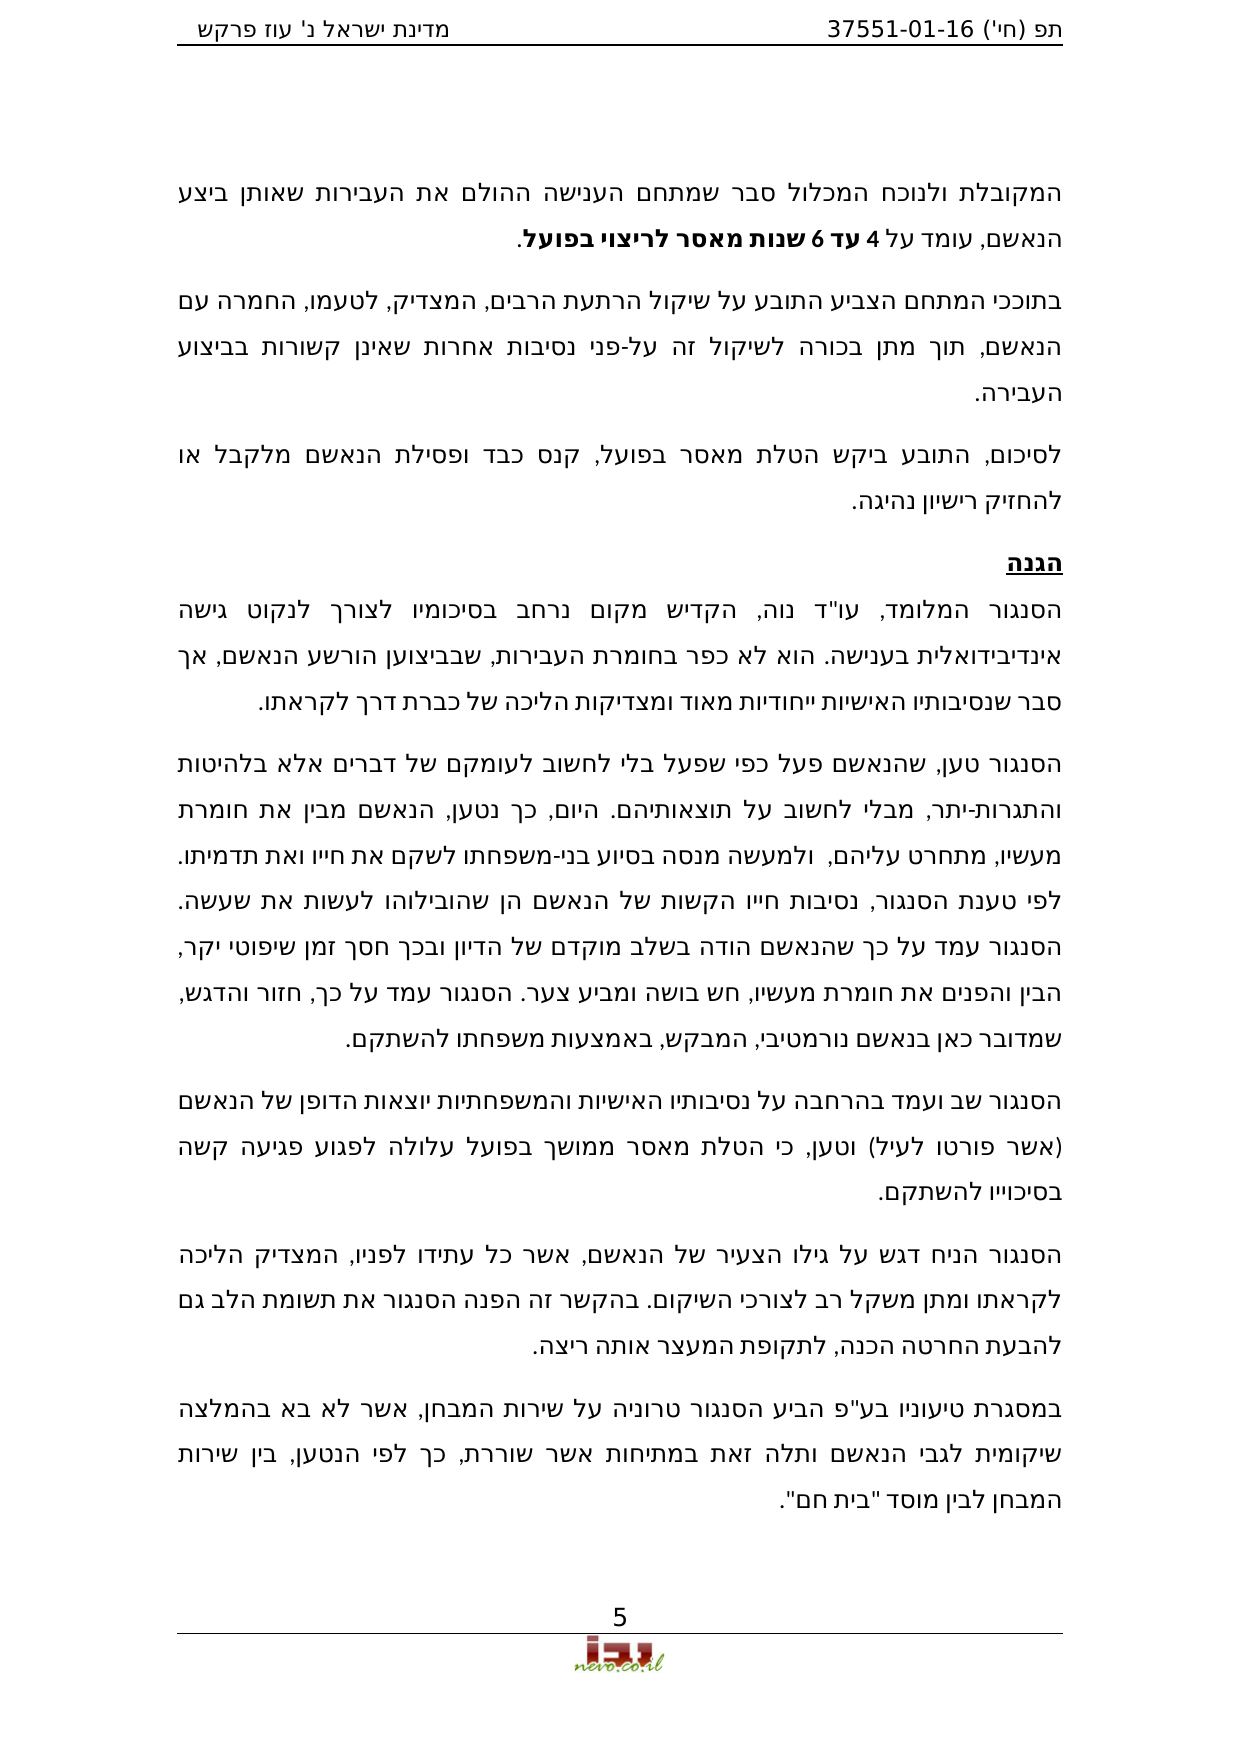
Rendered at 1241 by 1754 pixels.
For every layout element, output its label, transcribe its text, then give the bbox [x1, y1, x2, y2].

text בתוככי המתחם הצביע התובע על שיקול הרתעת הרבים, המצדיק, לטעמו, החמרה עם הנאשם, תוך מתן בכורה לשיקול זה על-פני נסיבות אחרות שאינן קשורות בביצוע העבירה. [177, 285, 1063, 407]
text לסיכום, התובע ביקש הטלת מאסר בפועל, קנס כבד ופסילת הנאשם מלקבל או להחזיק רישיון נהיגה. [177, 439, 1063, 515]
picture [574, 1635, 666, 1673]
text הסנגור טען, שהנאשם פעל כפי שפעל בלי לחשוב לעומקם של דברים אלא בלהיטות והתגרות-יתר, מבלי לחשוב על תוצאותיהם. היום, כך נטען, הנאשם מבין את חומרת מעשיו, מתחרט עליהם, ולמעשה מנסה בסיוע בני-משפחתו לשקם את חייו ואת תדמיתו. לפי טענת הסנגור, נסיבות חייו הקשות של הנאשם הן שהובילוהו לעשות את שעשה. הסנגור עמד על כך שהנאשם הודה בשלב מוקדם של הדיון ובכך חסך זמן שיפוטי יקר, הבין והפנים את חומרת מעשיו, חש בושה ומביע צער. הסנגור עמד על כך, חזור והדגש, שמדובר כאן בנאשם נורמטיבי, המבקש, באמצעות משפחתו להשתקם. [177, 748, 1063, 1053]
text במסגרת טיעוניו בע"פ הביע הסנגור טרוניה על שירות המבחן, אשר לא בא בהמלצה שיקומית לגבי הנאשם ותלה זאת במתיחות אשר שוררת, כך לפי הנטען, בין שירות המבחן לבין מוסד "בית חם". [177, 1393, 1063, 1515]
text הסנגור המלומד, עו"ד נוה, הקדיש מקום נרחב בסיכומיו לצורך לנקוט גישה אינדיבידואלית בענישה. הוא לא כפר בחומרת העבירות, שבביצוען הורשע הנאשם, אך סבר שנסיבותיו האישיות ייחודיות מאוד ומצדיקות הליכה של כברת דרך לקראתו. [177, 594, 1063, 716]
text הסנגור שב ועמד בהרחבה על נסיבותיו האישיות והמשפחתיות יוצאות הדופן של הנאשם (אשר פורטו לעיל) וטען, כי הטלת מאסר ממושך בפועל עלולה לפגוע פגיעה קשה בסיכוייו להשתקם. [177, 1085, 1063, 1207]
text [177, 177, 1063, 253]
text הסנגור הניח דגש על גילו הצעיר של הנאשם, אשר כל עתידו לפניו, המצדיק הליכה לקראתו ומתן משקל רב לצורכי השיקום. בהקשר זה הפנה הסנגור את תשומת הלב גם להבעת החרטה הכנה, לתקופת המעצר אותה ריצה. [177, 1239, 1063, 1361]
text הגנה [177, 547, 1063, 578]
